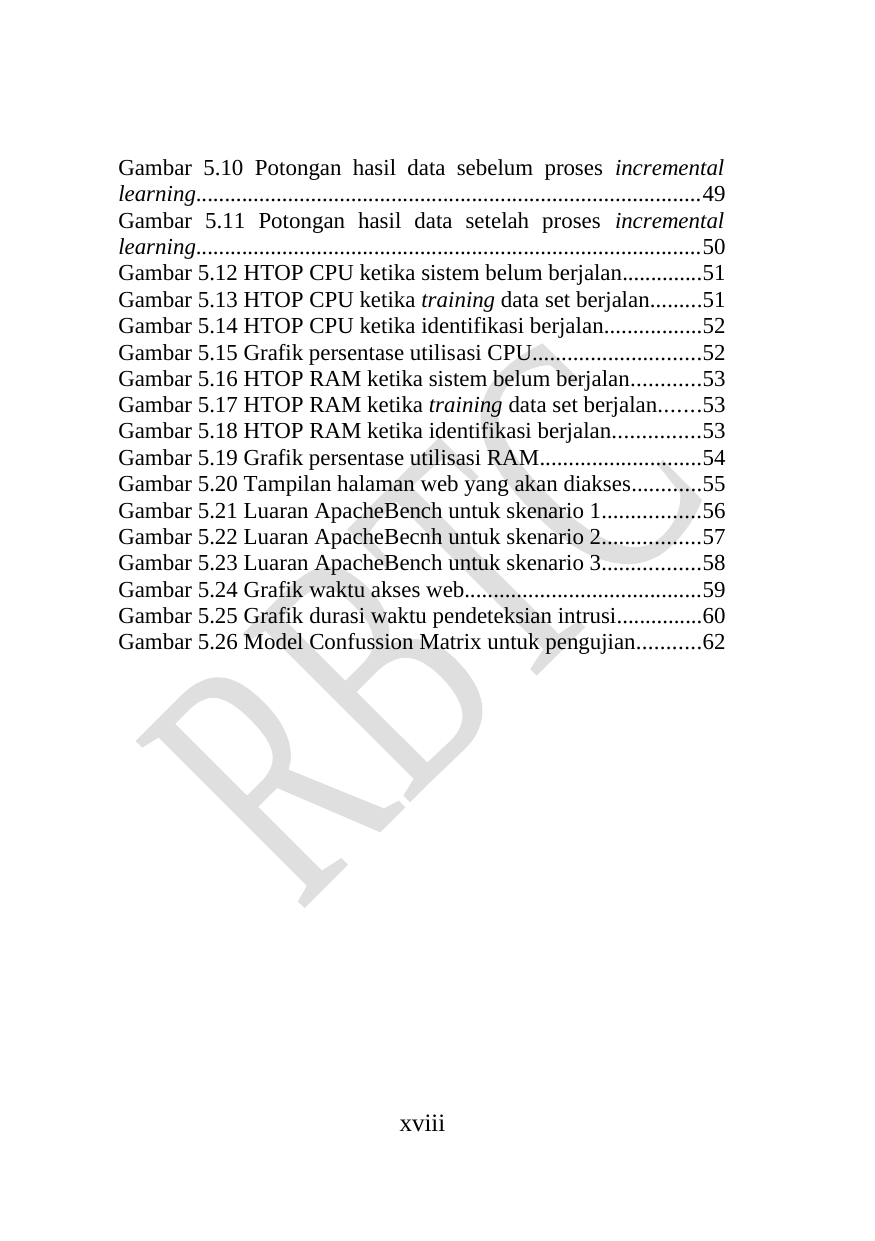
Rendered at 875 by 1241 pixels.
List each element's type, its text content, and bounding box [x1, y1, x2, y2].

text Gambar 5.13 HTOP CPU ketika training data set berjalan 51 [118, 286, 726, 312]
text Gambar 5.25 Grafik durasi waktu pendeteksian intrusi 60 [118, 602, 726, 628]
text Gambar 5.21 Luaran ApacheBench untuk skenario 1 56 [118, 497, 726, 523]
text Gambar 5.11 Potongan hasil data setelah proses incremental learning 50 [118, 207, 726, 259]
text Gambar 5.24 Grafik waktu akses web 59 [118, 576, 726, 602]
text Gambar 5.22 Luaran ApacheBecnh untuk skenario 2 57 [118, 523, 726, 549]
text Gambar 5.16 HTOP RAM ketika sistem belum berjalan 53 [118, 365, 726, 391]
text Gambar 5.18 HTOP RAM ketika identifikasi berjalan 53 [118, 418, 726, 444]
text Gambar 5.19 Grafik persentase utilisasi RAM 54 [118, 444, 726, 470]
text Gambar 5.26 Model Confussion Matrix untuk pengujian 62 [118, 628, 726, 655]
text Gambar 5.20 Tampilan halaman web yang akan diakses 55 [118, 470, 726, 497]
text Gambar 5.10 Potongan hasil data sebelum proses incremental learning 49 [118, 154, 726, 207]
text Gambar 5.15 Grafik persentase utilisasi CPU 52 [118, 338, 726, 365]
text Gambar 5.23 Luaran ApacheBench untuk skenario 3 58 [118, 549, 726, 576]
text Gambar 5.17 HTOP RAM ketika training data set berjalan 53 [118, 391, 726, 418]
text Gambar 5.14 HTOP CPU ketika identifikasi berjalan 52 [118, 312, 726, 338]
text Gambar 5.12 HTOP CPU ketika sistem belum berjalan 51 [118, 259, 726, 286]
